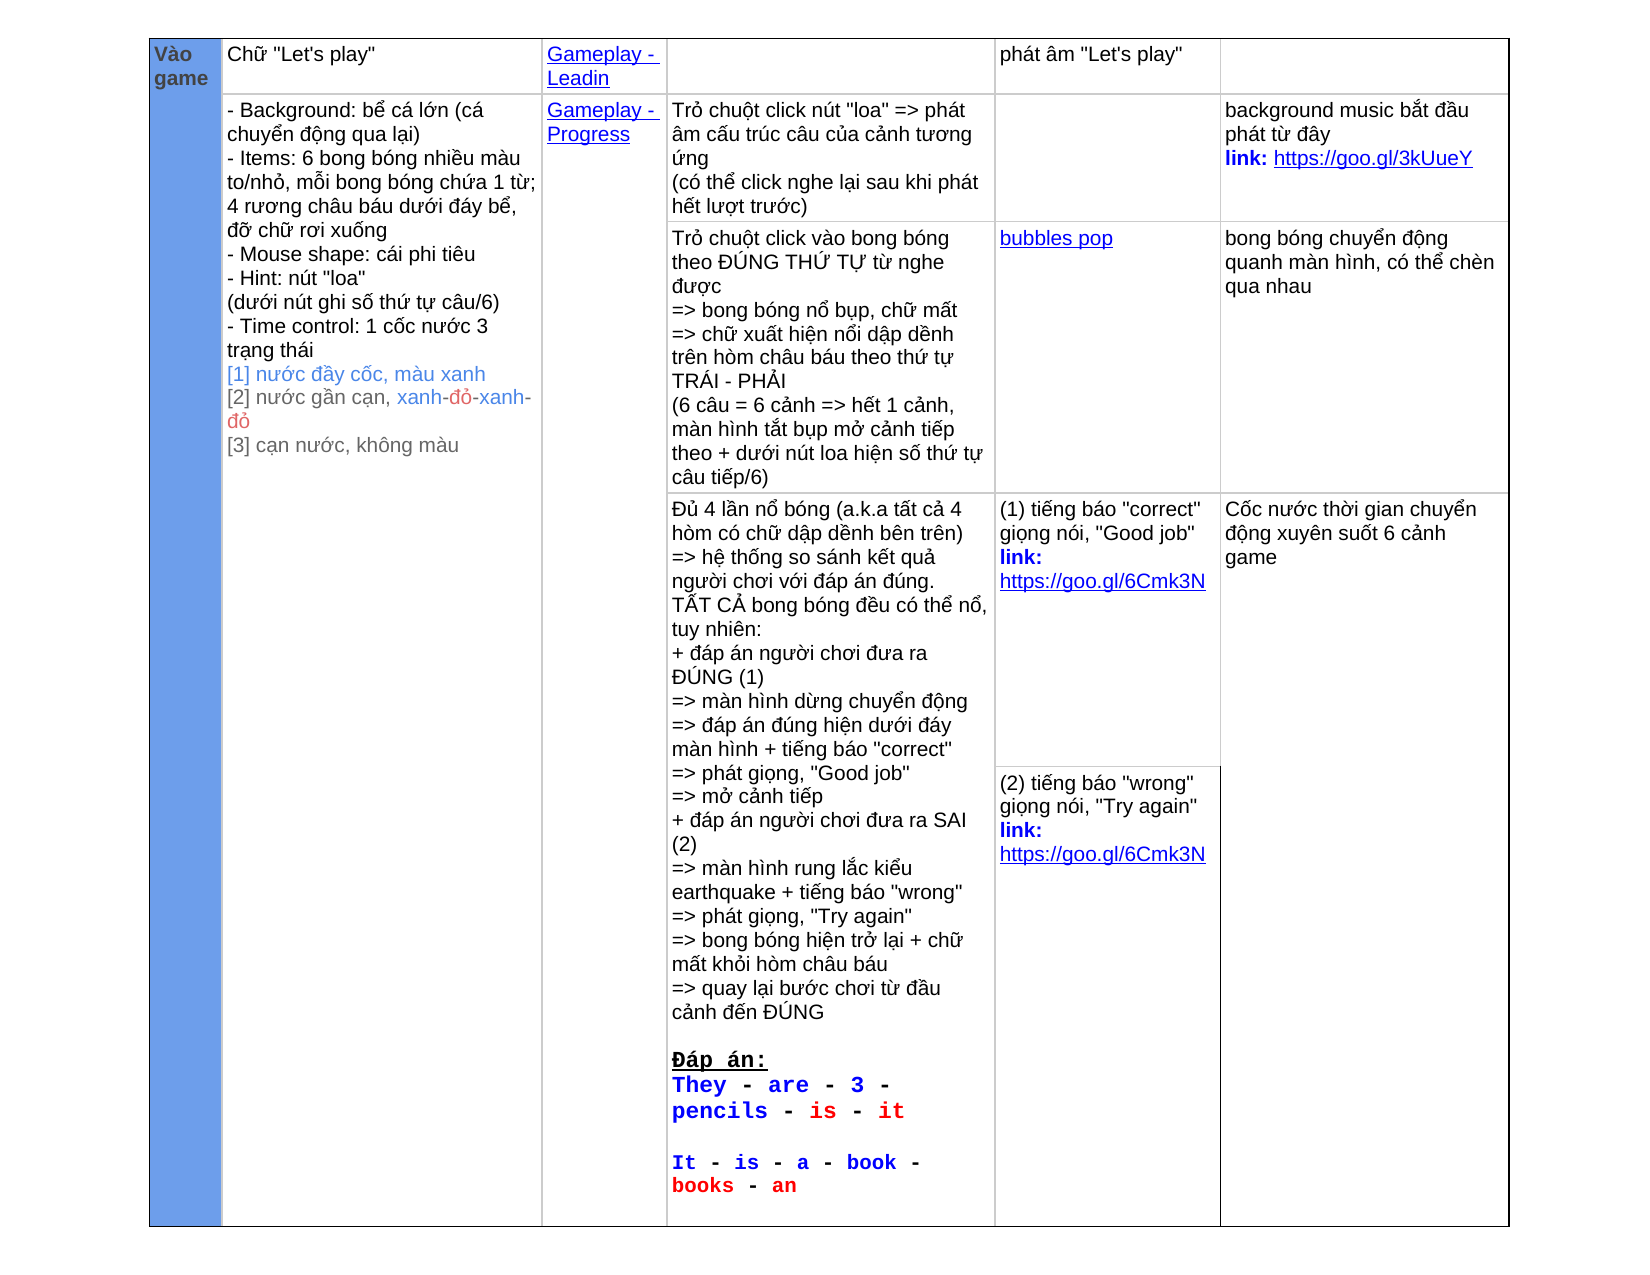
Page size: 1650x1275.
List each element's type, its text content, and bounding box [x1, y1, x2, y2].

table_cell (1) tiếng báo "correct" giọng nói, "Good job" link: https://goo.gl/6Cmk3N [996, 494, 1220, 766]
table_cell Gameplay - Progress [543, 95, 666, 1226]
table_cell Trỏ chuột click vào bong bóng theo ĐÚNG THỨ TỰ từ nghe được => bong bóng nổ bụp, chữ mất => chữ xuất hiện nổi dập dềnh trên hòm châu báu theo thứ tự TRÁI - PHẢI (6 câu = 6 cảnh => hết 1 cảnh, màn hình tắt bụp mở cảnh tiếp theo + dưới nút loa hiện số thứ tự câu tiếp/6) [668, 222, 994, 492]
table_header Chữ "Let's play" [223, 39, 541, 93]
table_header Vào game [150, 39, 221, 1226]
table_cell Đủ 4 lần nổ bóng (a.k.a tất cả 4 hòm có chữ dập dềnh bên trên) => hệ thống so sánh kết quả người chơi với đáp án đúng. TẤT CẢ bong bóng đều có thể nổ, tuy nhiên: + đáp án người chơi đưa ra ĐÚNG (1) => màn hình dừng chuyển động => đáp án đúng hiện dưới đáy màn hình + tiếng báo "correct" => phát giọng, "Good job" => mở cảnh tiếp + đáp án người chơi đưa ra SAI (2) => màn hình rung lắc kiểu earthquake + tiếng báo "wrong" => phát giọng, "Try again" => bong bóng hiện trở lại + chữ mất khỏi hòm châu báu => quay lại bước chơi từ đầu cảnh đến ĐÚNG Đáp án: They - are - 3 - pencils - is - it It - is - a - book - books - an It - is - an - alphabet - a - They They - are - 6 - children - It's - childrens They - are - 5 - pages - page - 9 It - is - a - clock - dog - an [668, 494, 994, 1226]
table_cell - Background: bể cá lớn (cá chuyển động qua lại) - Items: 6 bong bóng nhiều màu to/nhỏ, mỗi bong bóng chứa 1 từ; 4 rương châu báu dưới đáy bể, đỡ chữ rơi xuống - Mouse shape: cái phi tiêu - Hint: nút "loa" (dưới nút ghi số thứ tự câu/6) - Time control: 1 cốc nước 3 trạng thái [1] nước đầy cốc, màu xanh [2] nước gần cạn, xanh-đỏ-xanh-đỏ [3] cạn nước, không màu [223, 95, 541, 1226]
table_cell [996, 95, 1220, 221]
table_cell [996, 767, 1220, 1226]
table_cell bong bóng chuyển động quanh màn hình, có thể chèn qua nhau [1221, 222, 1508, 492]
table_header [668, 39, 994, 93]
table_header [1221, 39, 1508, 93]
table_header Gameplay - Leadin [543, 39, 666, 93]
table_header phát âm "Let's play" [996, 39, 1220, 93]
table_cell bubbles pop [996, 222, 1220, 492]
table_cell Cốc nước thời gian chuyển động xuyên suốt 6 cảnh game [1221, 494, 1508, 1226]
table_cell background music bắt đầu phát từ đây link: https://goo.gl/3kUueY [1221, 95, 1508, 221]
table_cell Trỏ chuột click nút "loa" => phát âm cấu trúc câu của cảnh tương ứng (có thể click nghe lại sau khi phát hết lượt trước) [668, 95, 994, 221]
